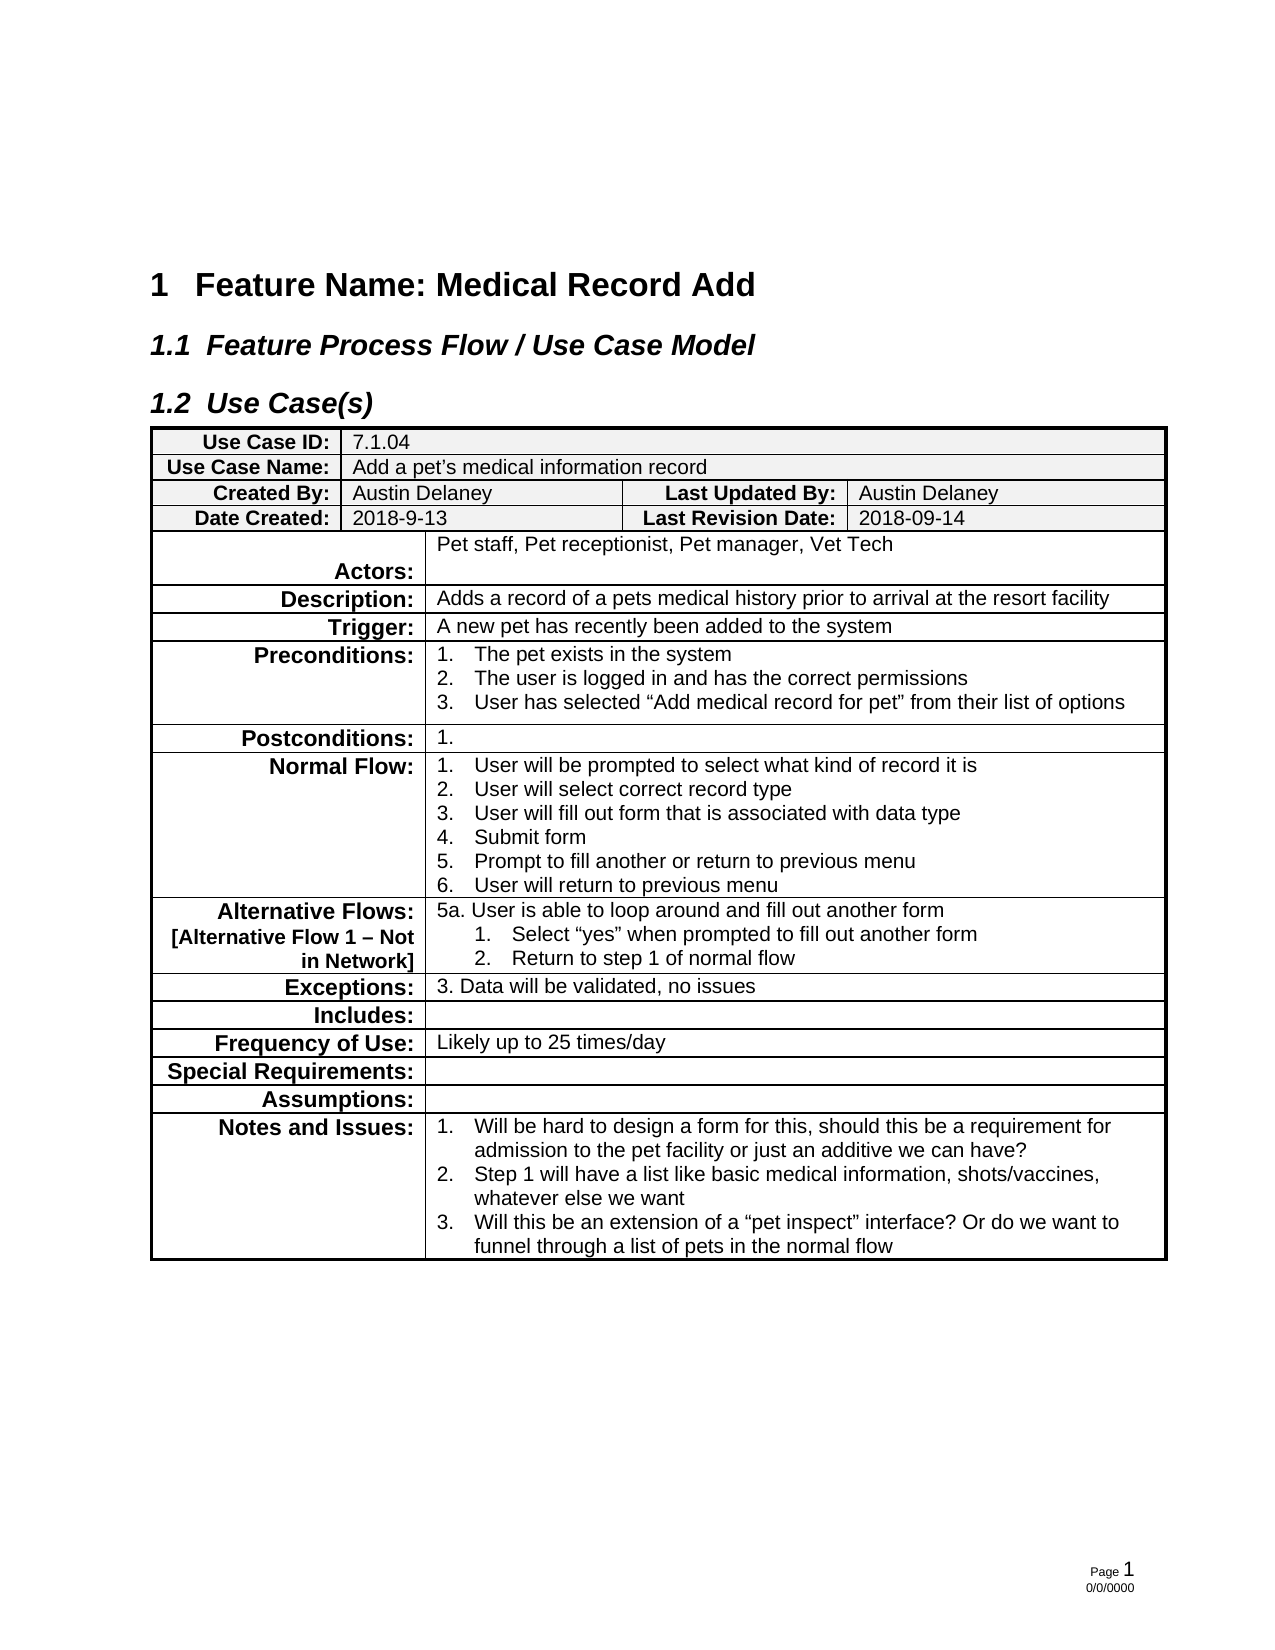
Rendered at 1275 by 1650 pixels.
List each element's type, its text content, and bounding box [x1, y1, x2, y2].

table_cell Austin Delaney [342, 481, 622, 504]
table_cell Actors: [153, 532, 425, 584]
table_header 7.1.04 [342, 430, 1164, 453]
table_cell Add a pet’s medical information record [342, 455, 1164, 479]
table_cell Exceptions: [153, 974, 425, 1000]
table_cell Last Updated By: [623, 481, 847, 504]
table_cell 3. Data will be validated, no issues [426, 974, 1164, 1000]
table_cell Use Case Name: [153, 455, 340, 479]
table_cell 5a. User is able to loop around and fill out another form Select “yes” when prompted to fill out another form Return to step 1 of normal flow [426, 898, 1164, 972]
table_cell Austin Delaney [848, 481, 1164, 504]
table_cell Preconditions: [153, 642, 425, 723]
table_cell Normal Flow: [153, 753, 425, 897]
table_cell Pet staff, Pet receptionist, Pet manager, Vet Tech [426, 532, 1164, 584]
table_cell Date Created: [153, 506, 340, 530]
table_cell Likely up to 25 times/day [426, 1030, 1164, 1056]
table_header Use Case ID: [153, 430, 340, 453]
table_cell Alternative Flows: [Alternative Flow 1 – Not in Network] [153, 898, 425, 972]
subtitle Use Case(s) [150, 387, 1134, 420]
table_cell Special Requirements: [153, 1058, 425, 1084]
table_cell Adds a record of a pets medical history prior to arrival at the resort facility [426, 586, 1164, 612]
table_cell [426, 1002, 1164, 1028]
table_cell Assumptions: [153, 1086, 425, 1112]
table_cell Will be hard to design a form for this, should this be a requirement for admission to the pet facility or just an additive we can have? Step 1 will have a list like basic medical information, shots/vaccines, whatever else we want Will this be an extension of a “pet inspect” interface? Or do we want to funnel through a list of pets in the normal flow [426, 1114, 1164, 1257]
table_cell Description: [153, 586, 425, 612]
table_cell [426, 725, 1164, 751]
table_cell Trigger: [153, 614, 425, 640]
table_cell User will be prompted to select what kind of record it is User will select correct record type User will fill out form that is associated with data type Submit form Prompt to fill another or return to previous menu User will return to previous menu [426, 753, 1164, 897]
table_cell The pet exists in the system The user is logged in and has the correct permissions User has selected “Add medical record for pet” from their list of options [426, 642, 1164, 723]
subtitle Feature Process Flow / Use Case Model [150, 328, 1134, 362]
table_cell Includes: [153, 1002, 425, 1028]
table_cell [426, 1086, 1164, 1112]
table_cell [426, 1058, 1164, 1084]
table_cell Postconditions: [153, 725, 425, 751]
table_cell A new pet has recently been added to the system [426, 614, 1164, 640]
subtitle Feature Name: Medical Record Add [150, 264, 1134, 303]
table_cell Notes and Issues: [153, 1114, 425, 1257]
table_cell 2018-9-13 [342, 506, 622, 530]
table_cell Last Revision Date: [623, 506, 847, 530]
table_cell Frequency of Use: [153, 1030, 425, 1056]
table_cell 2018-09-14 [848, 506, 1164, 530]
table_cell Created By: [153, 481, 340, 504]
